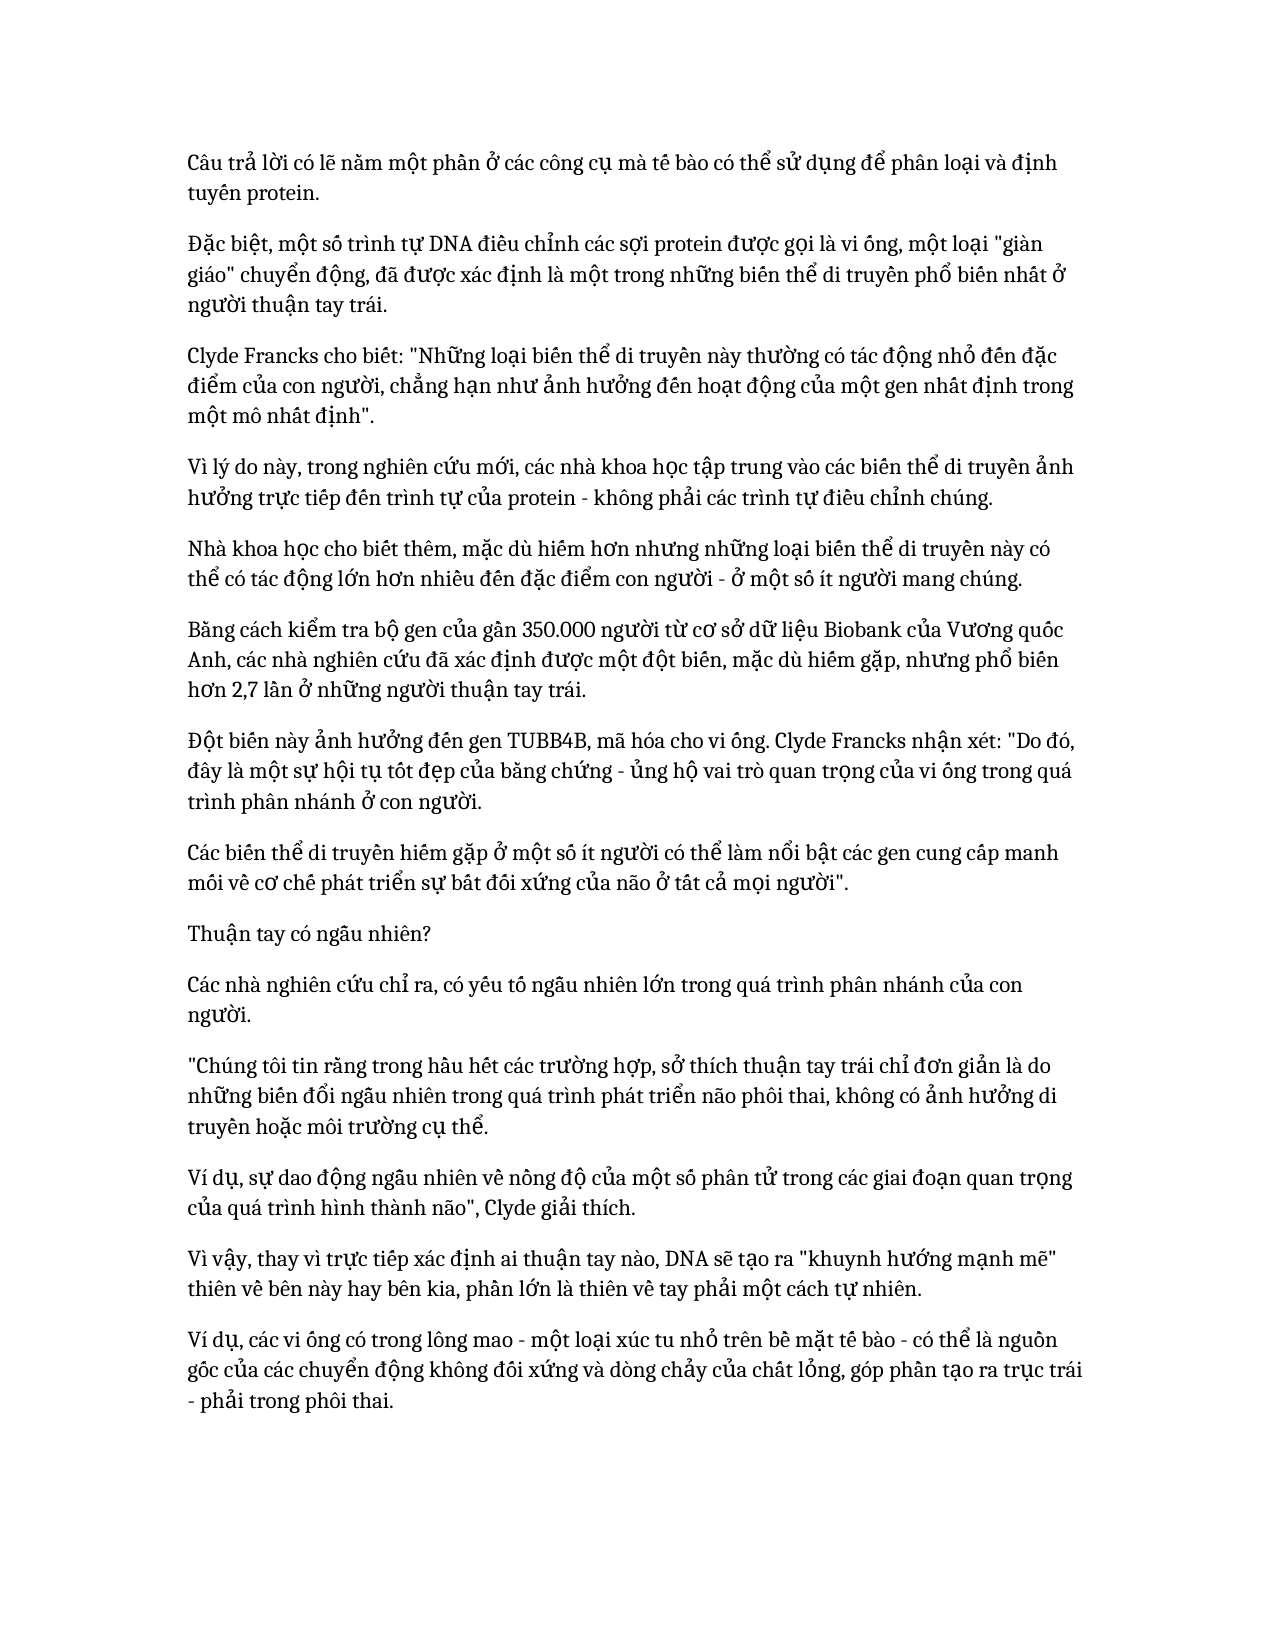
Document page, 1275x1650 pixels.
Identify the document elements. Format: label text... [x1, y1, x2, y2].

text Câu trả lời có lẽ nằm một phần ở các công cụ mà tế bào có thể sử dụng để phân loại và định tuyến protein. [187, 150, 1087, 207]
text Các biến thể di truyền hiếm gặp ở một số ít người có thể làm nổi bật các gen cung cấp manh mối về cơ chế phát triển sự bất đối xứng của não ở tất cả mọi người". [187, 839, 1087, 896]
text Vì vậy, thay vì trực tiếp xác định ai thuận tay nào, DNA sẽ tạo ra "khuynh hướng mạnh mẽ" thiên về bên này hay bên kia, phần lớn là thiên về tay phải một cách tự nhiên. [187, 1246, 1087, 1302]
text "Chúng tôi tin rằng trong hầu hết các trường hợp, sở thích thuận tay trái chỉ đơn giản là do những biến đổi ngẫu nhiên trong quá trình phát triển não phôi thai, không có ảnh hưởng di truyền hoặc môi trường cụ thể. [187, 1053, 1087, 1140]
text Ví dụ, sự dao động ngẫu nhiên về nồng độ của một số phân tử trong các giai đoạn quan trọng của quá trình hình thành não", Clyde giải thích. [187, 1164, 1087, 1221]
text Bằng cách kiểm tra bộ gen của gần 350.000 người từ cơ sở dữ liệu Biobank của Vương quốc Anh, các nhà nghiên cứu đã xác định được một đột biến, mặc dù hiếm gặp, nhưng phổ biến hơn 2,7 lần ở những người thuận tay trái. [187, 617, 1087, 703]
text Vì lý do này, trong nghiên cứu mới, các nhà khoa học tập trung vào các biến thể di truyền ảnh hưởng trực tiếp đến trình tự của protein - không phải các trình tự điều chỉnh chúng. [187, 454, 1087, 511]
text Clyde Francks cho biết: "Những loại biến thể di truyền này thường có tác động nhỏ đến đặc điểm của con người, chẳng hạn như ảnh hưởng đến hoạt động của một gen nhất định trong một mô nhất định". [187, 343, 1087, 429]
text Các nhà nghiên cứu chỉ ra, có yếu tố ngẫu nhiên lớn trong quá trình phân nhánh của con người. [187, 972, 1087, 1028]
text Nhà khoa học cho biết thêm, mặc dù hiếm hơn nhưng những loại biến thể di truyền này có thể có tác động lớn hơn nhiều đến đặc điểm con người - ở một số ít người mang chúng. [187, 535, 1087, 592]
text Đột biến này ảnh hưởng đến gen TUBB4B, mã hóa cho vi ống. Clyde Francks nhận xét: "Do đó, đây là một sự hội tụ tốt đẹp của bằng chứng - ủng hộ vai trò quan trọng của vi ống trong quá trình phân nhánh ở con người. [187, 728, 1087, 815]
text Thuận tay có ngẫu nhiên? [187, 921, 1087, 947]
text Đặc biệt, một số trình tự DNA điều chỉnh các sợi protein được gọi là vi ống, một loại "giàn giáo" chuyển động, đã được xác định là một trong những biến thể di truyền phổ biến nhất ở người thuận tay trái. [187, 231, 1087, 318]
text Ví dụ, các vi ống có trong lông mao - một loại xúc tu nhỏ trên bề mặt tế bào - có thể là nguồn gốc của các chuyển động không đối xứng và dòng chảy của chất lỏng, góp phần tạo ra trục trái - phải trong phôi thai. [187, 1327, 1087, 1414]
